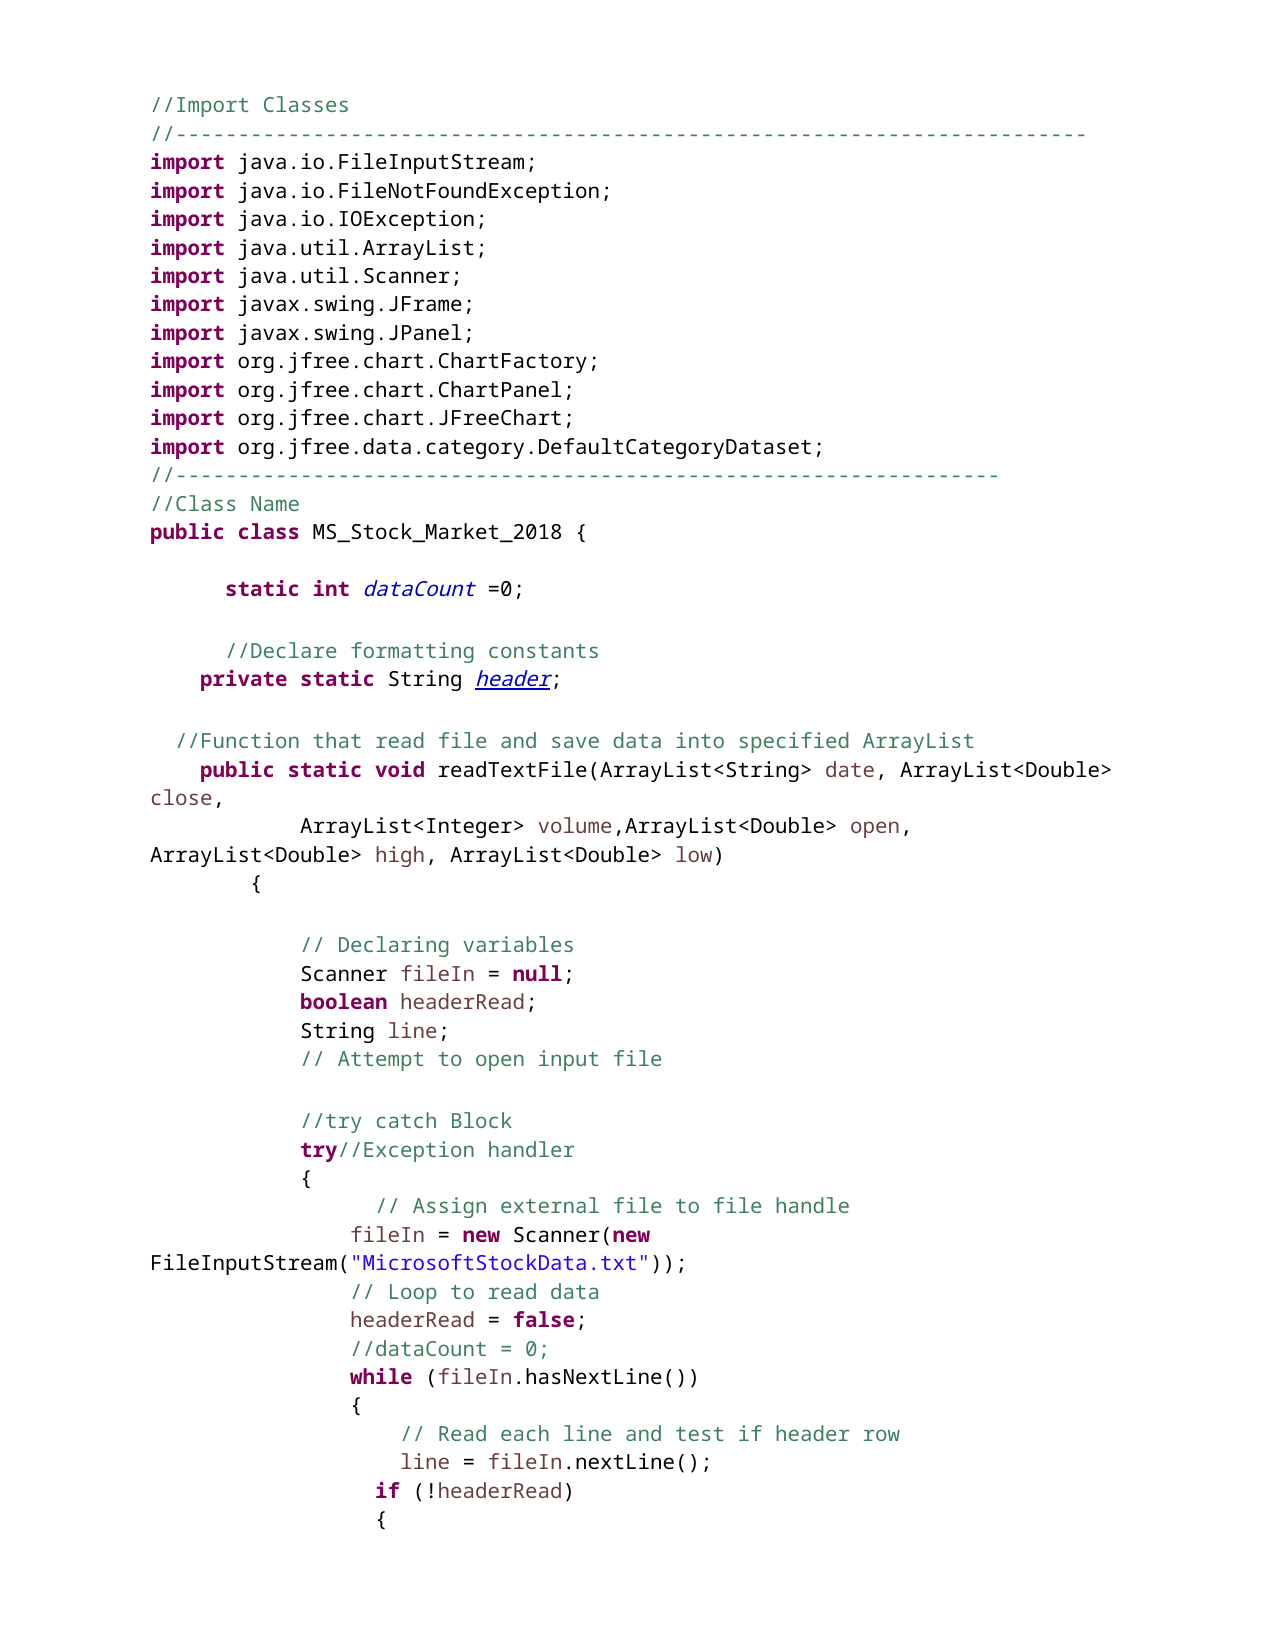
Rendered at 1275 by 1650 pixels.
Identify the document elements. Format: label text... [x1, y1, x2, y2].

text String line; [150, 1016, 1125, 1044]
text if (!headerRead) [150, 1476, 1125, 1504]
text // Attempt to open input file [150, 1044, 1125, 1073]
text import javax.swing.JPanel; [150, 318, 1125, 346]
text //------------------------------------------------------------------------- [150, 119, 1125, 147]
text line = fileIn.nextLine(); [150, 1447, 1125, 1476]
text import java.io.FileNotFoundException; [150, 176, 1125, 204]
text //dataCount = 0; [150, 1334, 1125, 1362]
text //Declare formatting constants [150, 636, 1125, 664]
text // Read each line and test if header row [150, 1419, 1125, 1447]
text //try catch Block [150, 1106, 1125, 1135]
text headerRead = false; [150, 1305, 1125, 1334]
text import org.jfree.chart.ChartFactory; [150, 346, 1125, 375]
text // Assign external file to file handle [150, 1192, 1125, 1220]
text import org.jfree.chart.JFreeChart; [150, 403, 1125, 432]
text import org.jfree.data.category.DefaultCategoryDataset; [150, 432, 1125, 460]
text Scanner fileIn = null; [150, 959, 1125, 987]
text //Function that read file and save data into specified ArrayList [150, 726, 1125, 755]
text //Class Name [150, 489, 1125, 517]
text import org.jfree.chart.ChartPanel; [150, 375, 1125, 403]
text ArrayList<Integer> volume,ArrayList<Double> open, ArrayList<Double> high, ArrayList<Double> low) [150, 812, 1125, 868]
text //Import Classes [150, 91, 1125, 119]
text public static void readTextFile(ArrayList<String> date, ArrayList<Double> close, [150, 755, 1125, 812]
text public class MS_Stock_Market_2018 { [150, 517, 1125, 546]
text import java.util.Scanner; [150, 261, 1125, 289]
text boolean headerRead; [150, 987, 1125, 1016]
text private static String header; [150, 664, 1125, 693]
text { [150, 868, 1125, 897]
text static int dataCount =0; [150, 574, 1125, 602]
text import java.io.IOException; [150, 204, 1125, 233]
text import java.util.ArrayList; [150, 233, 1125, 261]
text fileIn = new Scanner(new FileInputStream("MicrosoftStockData.txt")); [150, 1220, 1125, 1277]
text { [150, 1504, 1125, 1533]
text import java.io.FileInputStream; [150, 147, 1125, 176]
text // Loop to read data [150, 1277, 1125, 1305]
text { [150, 1163, 1125, 1192]
text { [150, 1391, 1125, 1419]
text try//Exception handler [150, 1135, 1125, 1163]
text //------------------------------------------------------------------ [150, 460, 1125, 489]
text import javax.swing.JFrame; [150, 289, 1125, 318]
text while (fileIn.hasNextLine()) [150, 1362, 1125, 1391]
text // Declaring variables [150, 931, 1125, 959]
